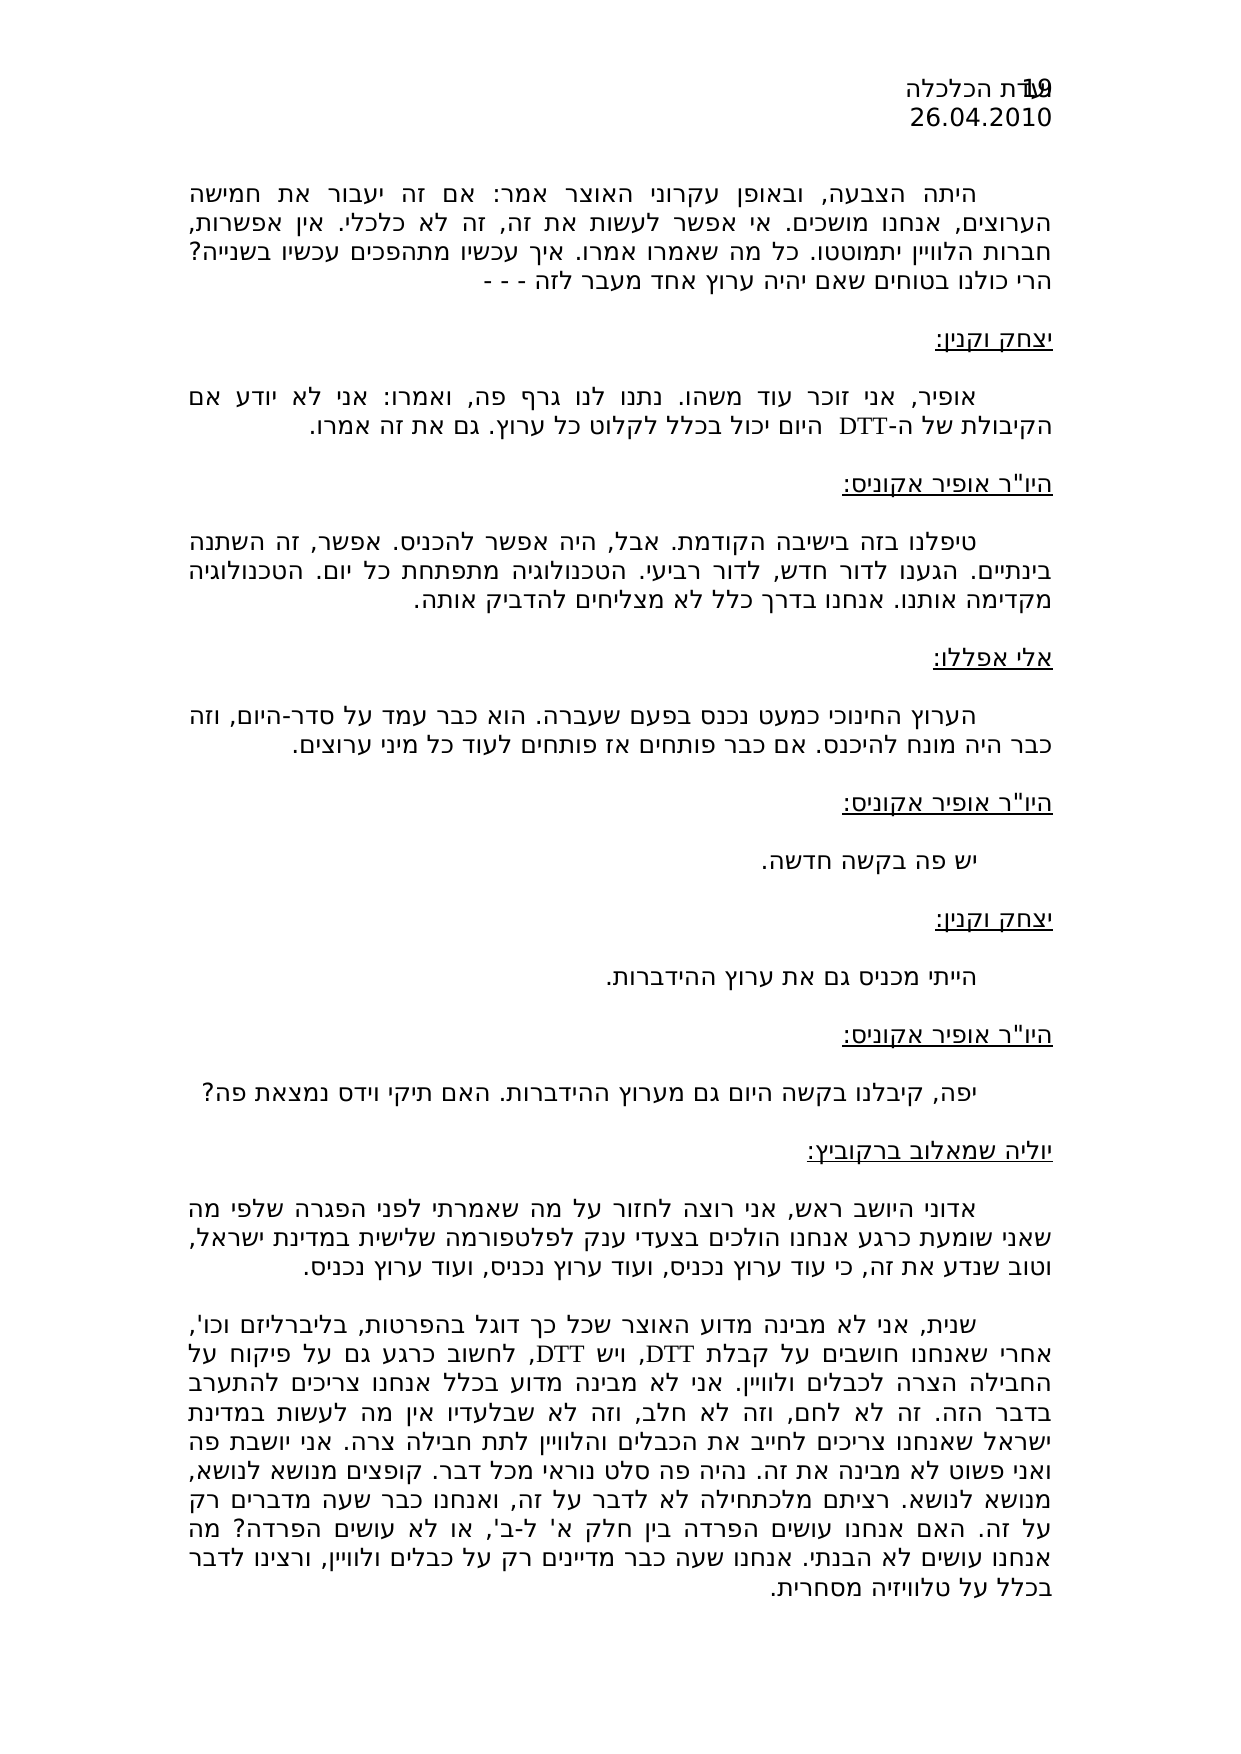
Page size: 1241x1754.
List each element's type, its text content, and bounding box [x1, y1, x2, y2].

text הערוץ החינוכי כמעט נכנס בפעם שעברה. הוא כבר עמד על סדר-היום, וזה כבר היה מונח להיכנס. אם כבר פותחים אז פותחים לעוד כל מיני ערוצים. [187, 701, 1053, 760]
text אופיר, אני זוכר עוד משהו. נתנו לנו גרף פה, ואמרו: אני לא יודע אם הקיבולת של ה-DTT היום יכול בכלל לקלוט כל ערוץ. גם את זה אמרו. [187, 382, 1053, 441]
text יפה, קיבלנו בקשה היום גם מערוץ ההידברות. האם תיקי וידס נמצאת פה? [187, 1078, 1053, 1107]
text היו"ר אופיר אקוניס: [187, 1020, 1053, 1049]
text יוליה שמאלוב ברקוביץ: [187, 1136, 1053, 1165]
text יש פה בקשה חדשה. [187, 846, 1053, 876]
text טיפלנו בזה בישיבה הקודמת. אבל, היה אפשר להכניס. אפשר, זה השתנה בינתיים. הגענו לדור חדש, לדור רביעי. הטכנולוגיה מתפתחת כל יום. הטכנולוגיה מקדימה אותנו. אנחנו בדרך כלל לא מצליחים להדביק אותה. [187, 527, 1053, 615]
text הייתי מכניס גם את ערוץ ההידברות. [187, 962, 1053, 991]
text היתה הצבעה, ובאופן עקרוני האוצר אמר: אם זה יעבור את חמישה הערוצים, אנחנו מושכים. אי אפשר לעשות את זה, זה לא כלכלי. אין אפשרות, חברות הלוויין יתמוטטו. כל מה שאמרו אמרו. איך עכשיו מתהפכים עכשיו בשנייה? הרי כולנו בטוחים שאם יהיה ערוץ אחד מעבר לזה - - - [187, 179, 1053, 295]
text היו"ר אופיר אקוניס: [187, 469, 1053, 498]
text אלי אפללו: [187, 643, 1053, 673]
text יצחק וקנין: [187, 324, 1053, 353]
text אדוני היושב ראש, אני רוצה לחזור על מה שאמרתי לפני הפגרה שלפי מה שאני שומעת כרגע אנחנו הולכים בצעדי ענק לפלטפורמה שלישית במדינת ישראל, וטוב שנדע את זה, כי עוד ערוץ נכניס, ועוד ערוץ נכניס, ועוד ערוץ נכניס. [187, 1194, 1053, 1281]
text יצחק וקנין: [187, 904, 1053, 933]
text היו"ר אופיר אקוניס: [187, 788, 1053, 818]
text שנית, אני לא מבינה מדוע האוצר שכל כך דוגל בהפרטות, בליברליזם וכו', אחרי שאנחנו חושבים על קבלת DTT, ויש DTT, לחשוב כרגע גם על פיקוח על החבילה הצרה לכבלים ולוויין. אני לא מבינה מדוע בכלל אנחנו צריכים להתערב בדבר הזה. זה לא לחם, וזה לא חלב, וזה לא שבלעדיו אין מה לעשות במדינת ישראל שאנחנו צריכים לחייב את הכבלים והלוויין לתת חבילה צרה. אני יושבת פה ואני פשוט לא מבינה את זה. נהיה פה סלט נוראי מכל דבר. קופצים מנושא לנושא, מנושא לנושא. רציתם מלכתחילה לא לדבר על זה, ואנחנו כבר שעה מדברים רק על זה. האם אנחנו עושים הפרדה בין חלק א' ל-ב', או לא עושים הפרדה? מה אנחנו עושים לא הבנתי. אנחנו שעה כבר מדיינים רק על כבלים ולוויין, ורצינו לדבר בכלל על טלוויזיה מסחרית. [187, 1310, 1053, 1602]
